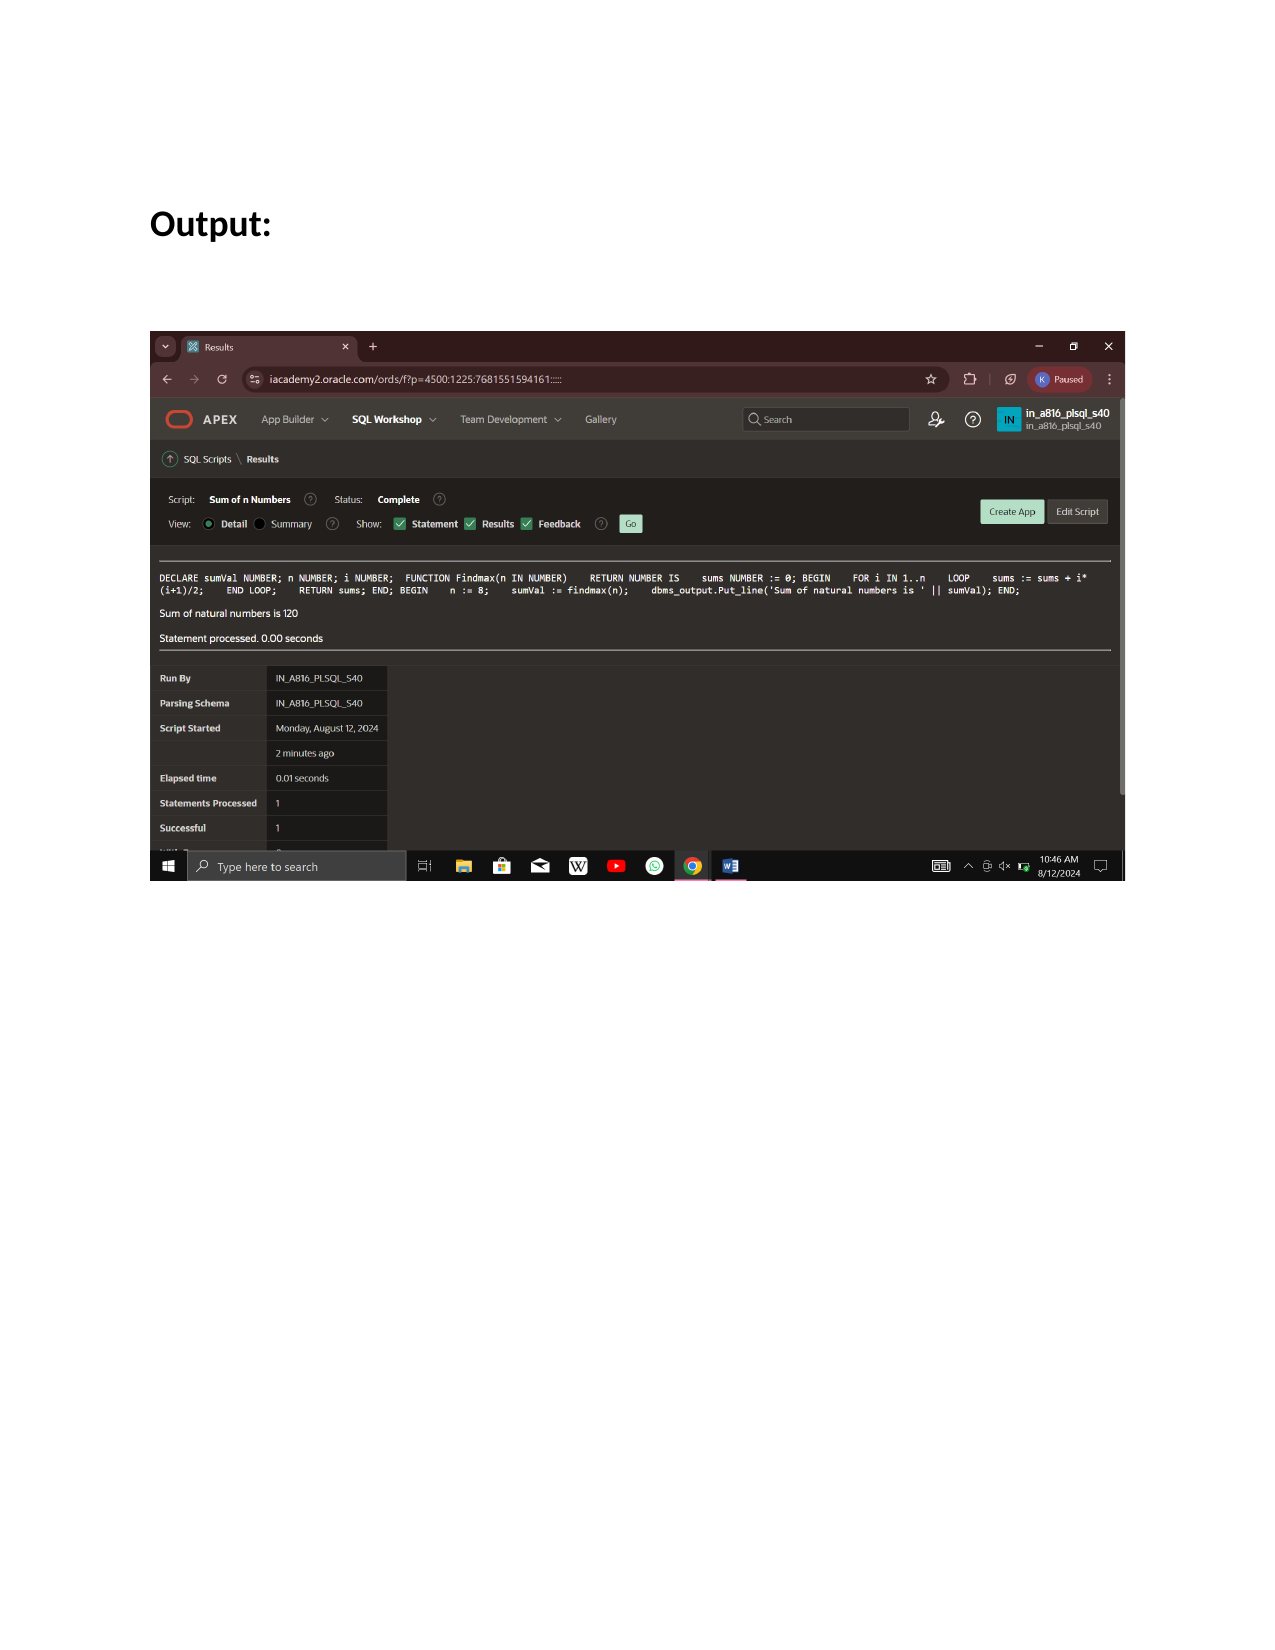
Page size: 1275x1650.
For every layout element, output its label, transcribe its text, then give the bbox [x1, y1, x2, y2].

picture [150, 331, 1125, 881]
text Output: [150, 199, 1125, 245]
